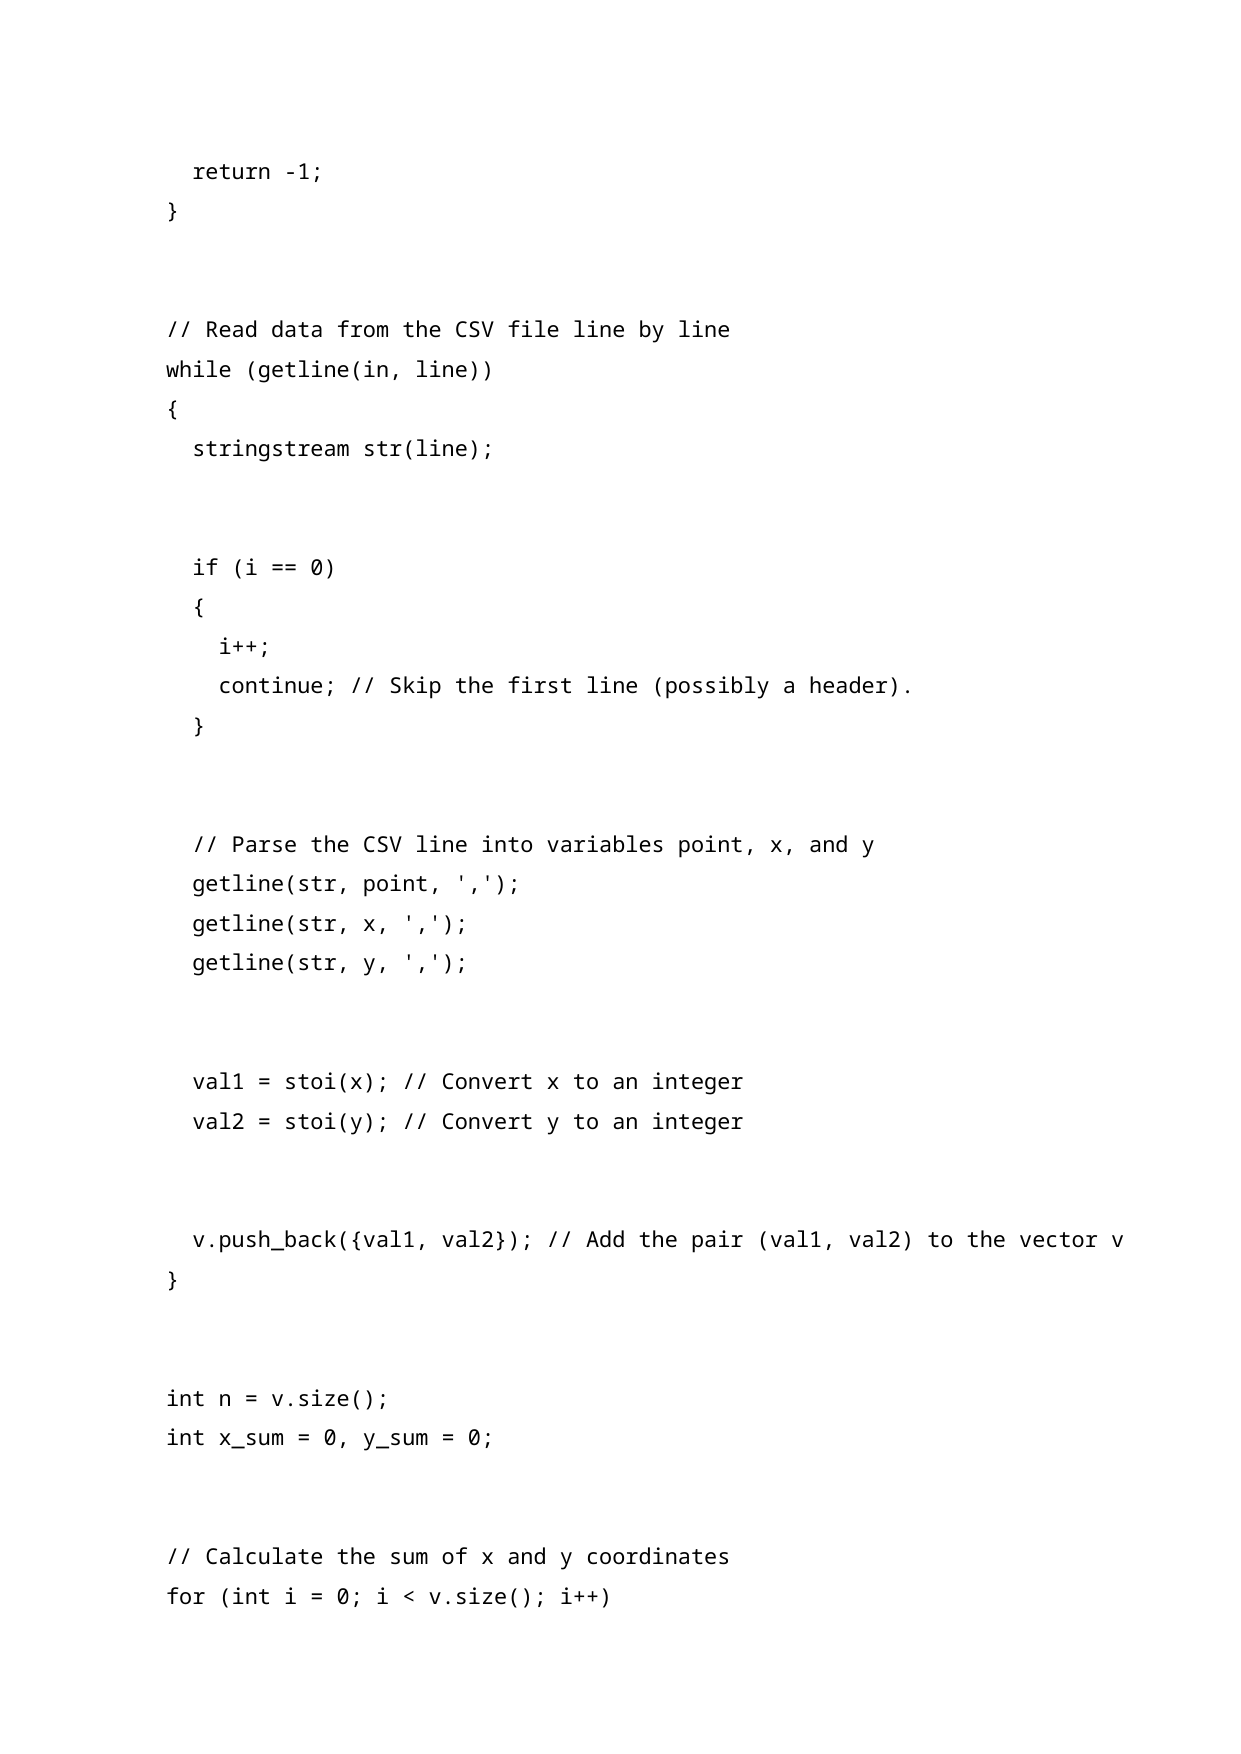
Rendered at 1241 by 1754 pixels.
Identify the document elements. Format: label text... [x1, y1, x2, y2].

text i++; [139, 621, 1167, 660]
text v.push_back({val1, val2}); // Add the pair (val1, val2) to the vector v [139, 1214, 1167, 1254]
text val1 = stoi(x); // Convert x to an integer [139, 1056, 1167, 1096]
text while (getline(in, line)) [139, 344, 1167, 383]
text for (int i = 0; i < v.size(); i++) [139, 1571, 1167, 1610]
text // Parse the CSV line into variables point, x, and y [139, 819, 1167, 858]
text getline(str, y, ','); [139, 937, 1167, 977]
text { [139, 383, 1167, 423]
text int n = v.size(); [139, 1373, 1167, 1412]
text getline(str, x, ','); [139, 898, 1167, 937]
text continue; // Skip the first line (possibly a header). [139, 660, 1167, 700]
text getline(str, point, ','); [139, 858, 1167, 898]
text // Read data from the CSV file line by line [139, 304, 1167, 344]
text // Calculate the sum of x and y coordinates [139, 1531, 1167, 1571]
text { [139, 581, 1167, 621]
text if (i == 0) [139, 542, 1167, 581]
text } [139, 185, 1167, 225]
text int x_sum = 0, y_sum = 0; [139, 1412, 1167, 1452]
text } [139, 700, 1167, 739]
text return -1; [139, 146, 1167, 185]
text val2 = stoi(y); // Convert y to an integer [139, 1096, 1167, 1135]
text } [139, 1254, 1167, 1294]
text stringstream str(line); [139, 423, 1167, 462]
